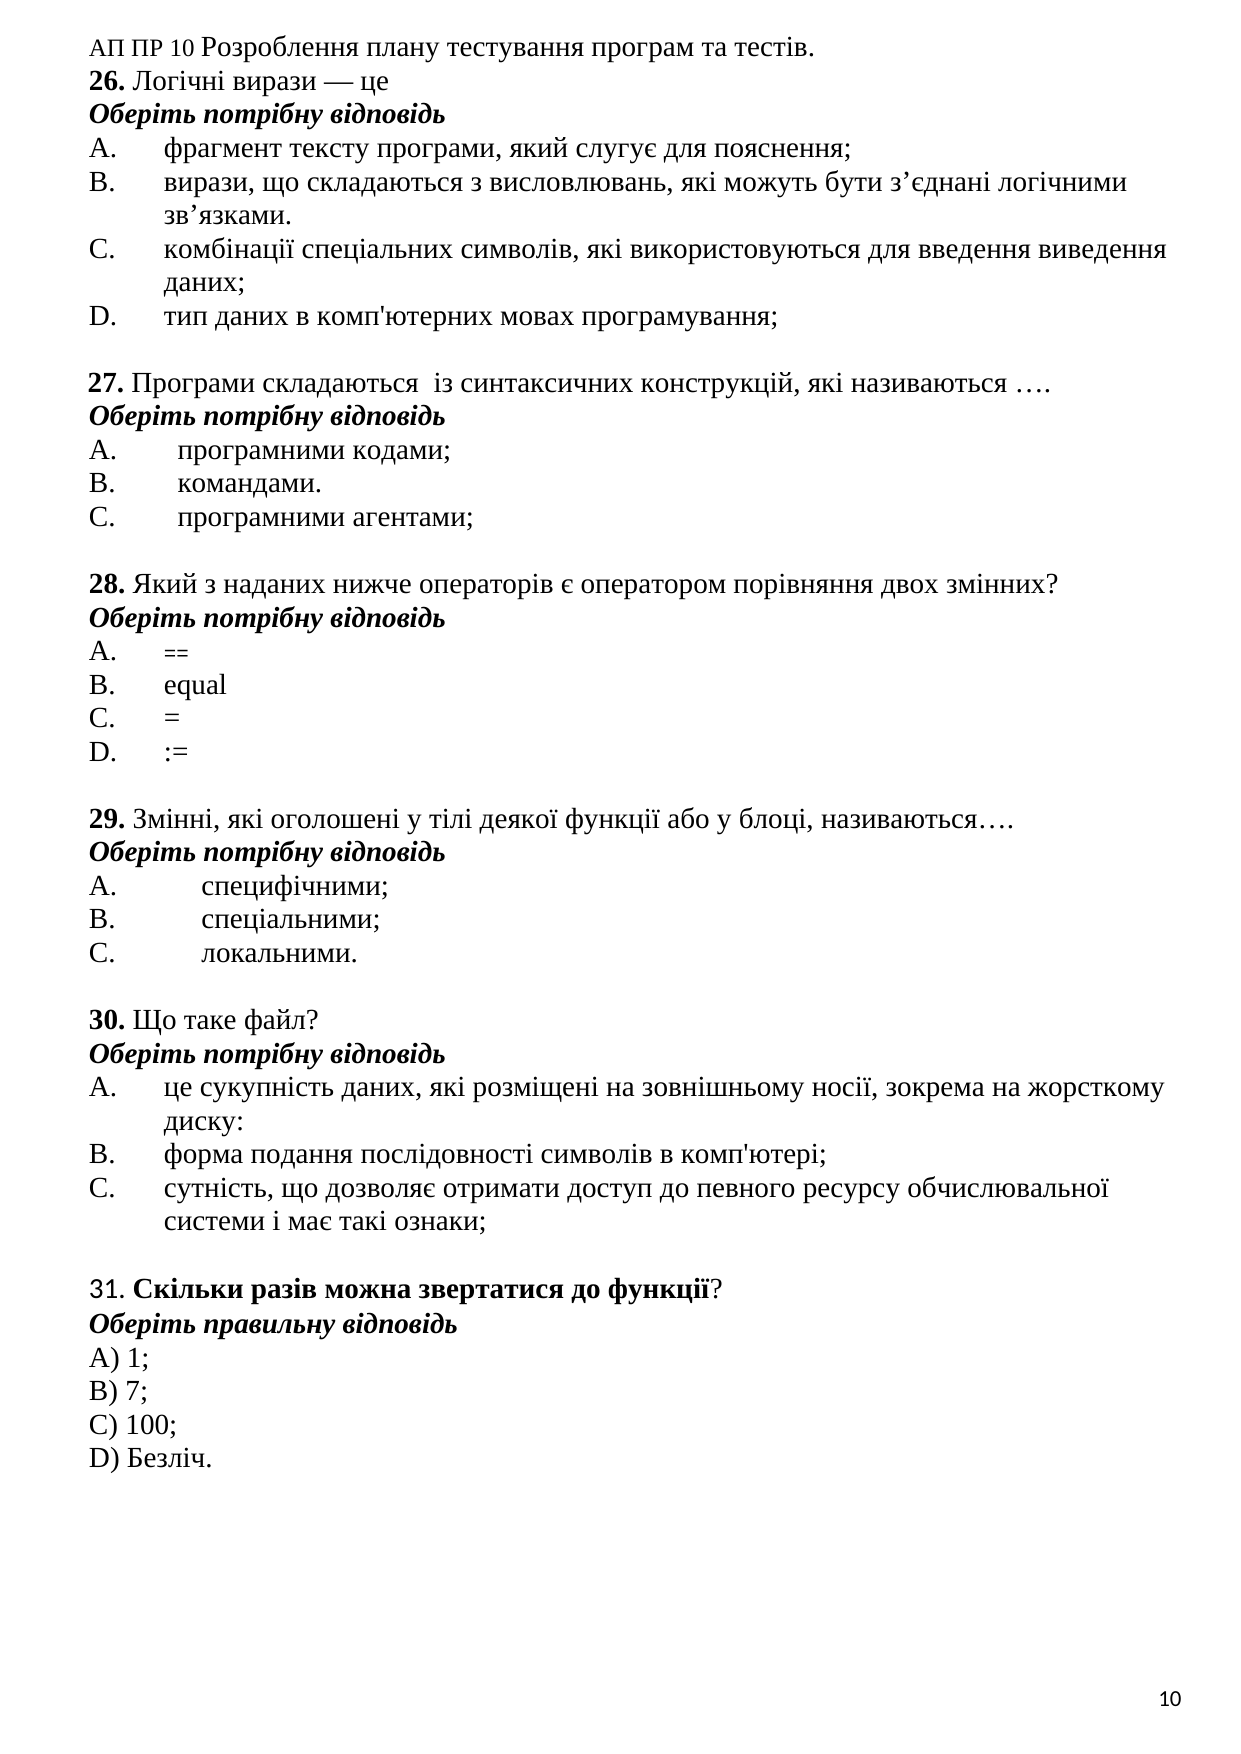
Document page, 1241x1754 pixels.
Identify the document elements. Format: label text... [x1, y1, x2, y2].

text Оберіть потрібну відповідь [89, 600, 1181, 633]
text 29. Змінні, які оголошені у тілі деякої функції або у блоці, називаються…. [89, 801, 1181, 834]
list програмними кодами; [89, 432, 1181, 466]
list це сукупність даних, які розміщені на зовнішньому носії, зокрема на жорсткому диску: [89, 1069, 1181, 1136]
list специфічними; [89, 868, 1181, 902]
text 26. Логічні вирази — це [89, 63, 1181, 97]
list сутність, що дозволяє отримати доступ до певного ресурсу обчислювальної системи і має такі ознаки; [89, 1170, 1181, 1237]
text B) 7; [89, 1373, 1181, 1407]
text A) 1; [89, 1340, 1181, 1373]
list командами. [89, 466, 1181, 499]
list == [89, 633, 1181, 667]
text Оберіть правильну відповідь [89, 1306, 1181, 1340]
list локальними. [89, 935, 1181, 969]
text 30. Що таке файл? [89, 1002, 1181, 1036]
list тип даних в комп'ютерних мовах програмування; [89, 298, 1181, 331]
list = [89, 700, 1181, 734]
list equal [89, 667, 1181, 700]
text Оберіть потрібну відповідь [89, 1036, 1181, 1069]
text Оберіть потрібну відповідь [89, 834, 1181, 868]
text 27. Програми складаються із синтаксичних конструкцій, які називаються …. [87, 365, 1181, 398]
list програмними агентами; [89, 499, 1181, 533]
text 31. Скільки разів можна звертатися до функції? [89, 1271, 1181, 1306]
list спеціальними; [89, 902, 1181, 935]
text C) 100; [89, 1407, 1181, 1440]
text Оберіть потрібну відповідь [89, 97, 1181, 130]
text Оберіть потрібну відповідь [89, 398, 1181, 432]
list := [89, 734, 1181, 767]
text D) Безліч. [89, 1440, 1181, 1474]
list 28. Який з наданих нижче операторів є оператором порівняння двох змінних? [89, 566, 1181, 600]
list форма подання послідовності символів в комп'ютері; [89, 1136, 1181, 1170]
list комбінації спеціальних символів, які використовуються для введення виведення даних; [89, 231, 1181, 298]
list фрагмент тексту програми, який слугує для пояснення; [89, 130, 1181, 164]
list вирази, що складаються з висловлювань, які можуть бути з’єднані логічними зв’язками. [89, 164, 1181, 231]
